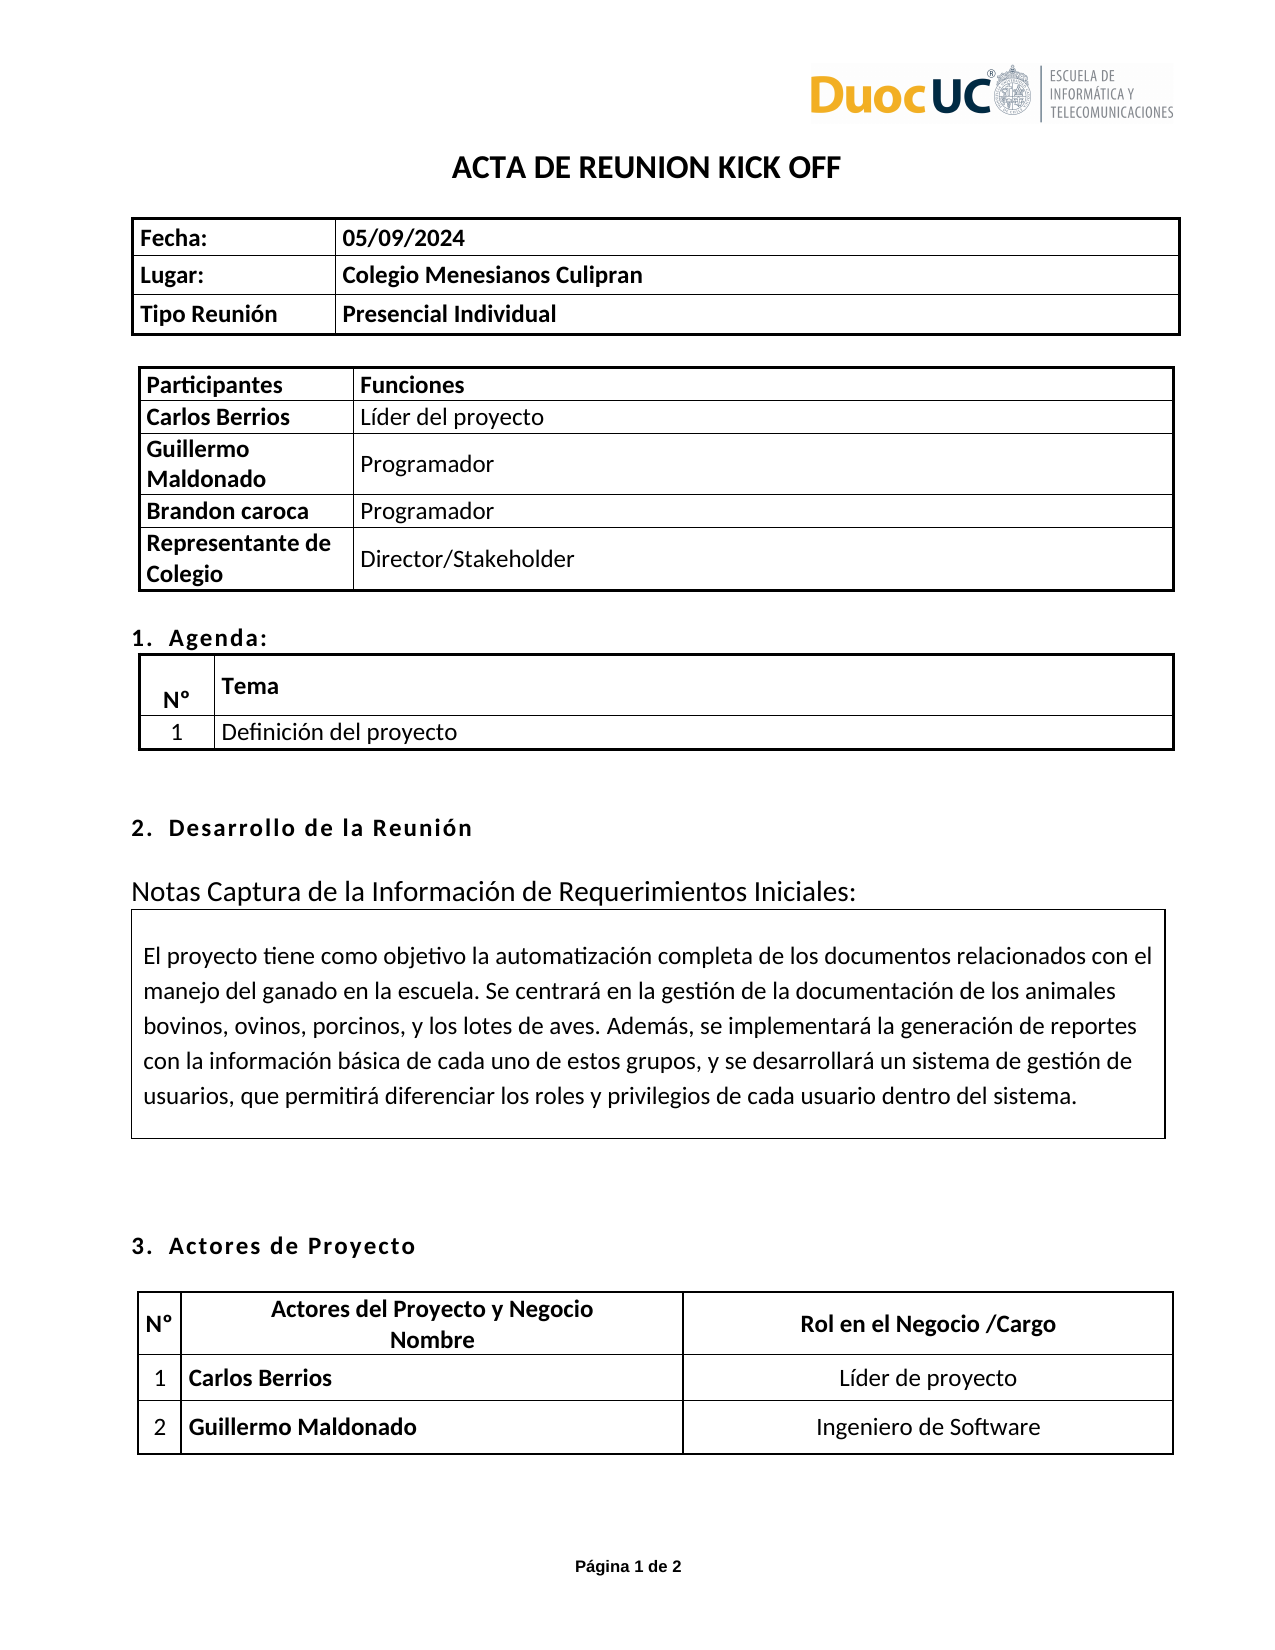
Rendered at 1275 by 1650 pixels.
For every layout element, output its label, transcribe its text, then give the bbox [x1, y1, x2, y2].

table_cell Brandon caroca [141, 495, 353, 527]
table_header Actores del Proyecto y Negocio Nombre [182, 1293, 682, 1354]
table_cell 2 [139, 1401, 180, 1453]
list Desarrollo de la Reunión [131, 812, 1162, 843]
table_header Fecha: [134, 220, 335, 255]
table_cell Lugar: [134, 256, 335, 294]
table_cell Director/Stakeholder [354, 528, 1172, 588]
text Notas Captura de la Información de Requerimientos Iniciales: [131, 873, 1162, 909]
table_header Rol en el Negocio /Cargo [684, 1293, 1172, 1354]
table_cell Líder del proyecto [354, 401, 1172, 433]
table_header Tema [215, 656, 1172, 715]
table_header Participantes [141, 369, 353, 400]
table_cell Representante de Colegio [141, 528, 353, 588]
table_header Funciones [354, 369, 1172, 400]
picture [810, 63, 1174, 124]
table_cell Colegio Menesianos Culipran [336, 256, 1178, 294]
table_cell Definición del proyecto [215, 716, 1172, 748]
text ACTA DE REUNION KICK OFF [131, 146, 1162, 186]
table_cell Tipo Reunión [134, 295, 335, 332]
table_cell Programador [354, 495, 1172, 527]
table_header Nº [139, 1293, 180, 1354]
table_cell 1 [139, 1355, 180, 1400]
table_header 05/09/2024 [336, 220, 1178, 255]
table_cell Carlos Berrios [182, 1355, 682, 1400]
table_header Nº [141, 656, 214, 715]
table_cell Presencial Individual [336, 295, 1178, 332]
table_cell Carlos Berrios [141, 401, 353, 433]
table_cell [684, 1401, 1172, 1453]
list Actores de Proyecto [131, 1230, 1162, 1261]
table_cell Guillermo Maldonado [182, 1401, 682, 1453]
list Agenda: [131, 622, 1162, 653]
table_cell 1 [141, 716, 214, 748]
table_cell Programador [354, 434, 1172, 494]
table_cell Líder de proyecto [684, 1355, 1172, 1400]
table_cell Guillermo Maldonado [141, 434, 353, 494]
table_header El proyecto tiene como objetivo la automatización completa de los documentos relacionados con el manejo del ganado en la escuela. Se centrará en la gestión de la documentación de los animales bovinos, ovinos, porcinos, y los lotes de aves. Además, se implementará la generación de reportes con la información básica de cada uno de estos grupos, y se desarrollará un sistema de gestión de usuarios, que permitirá diferenciar los roles y privilegios de cada usuario dentro del sistema. [132, 910, 1164, 1138]
